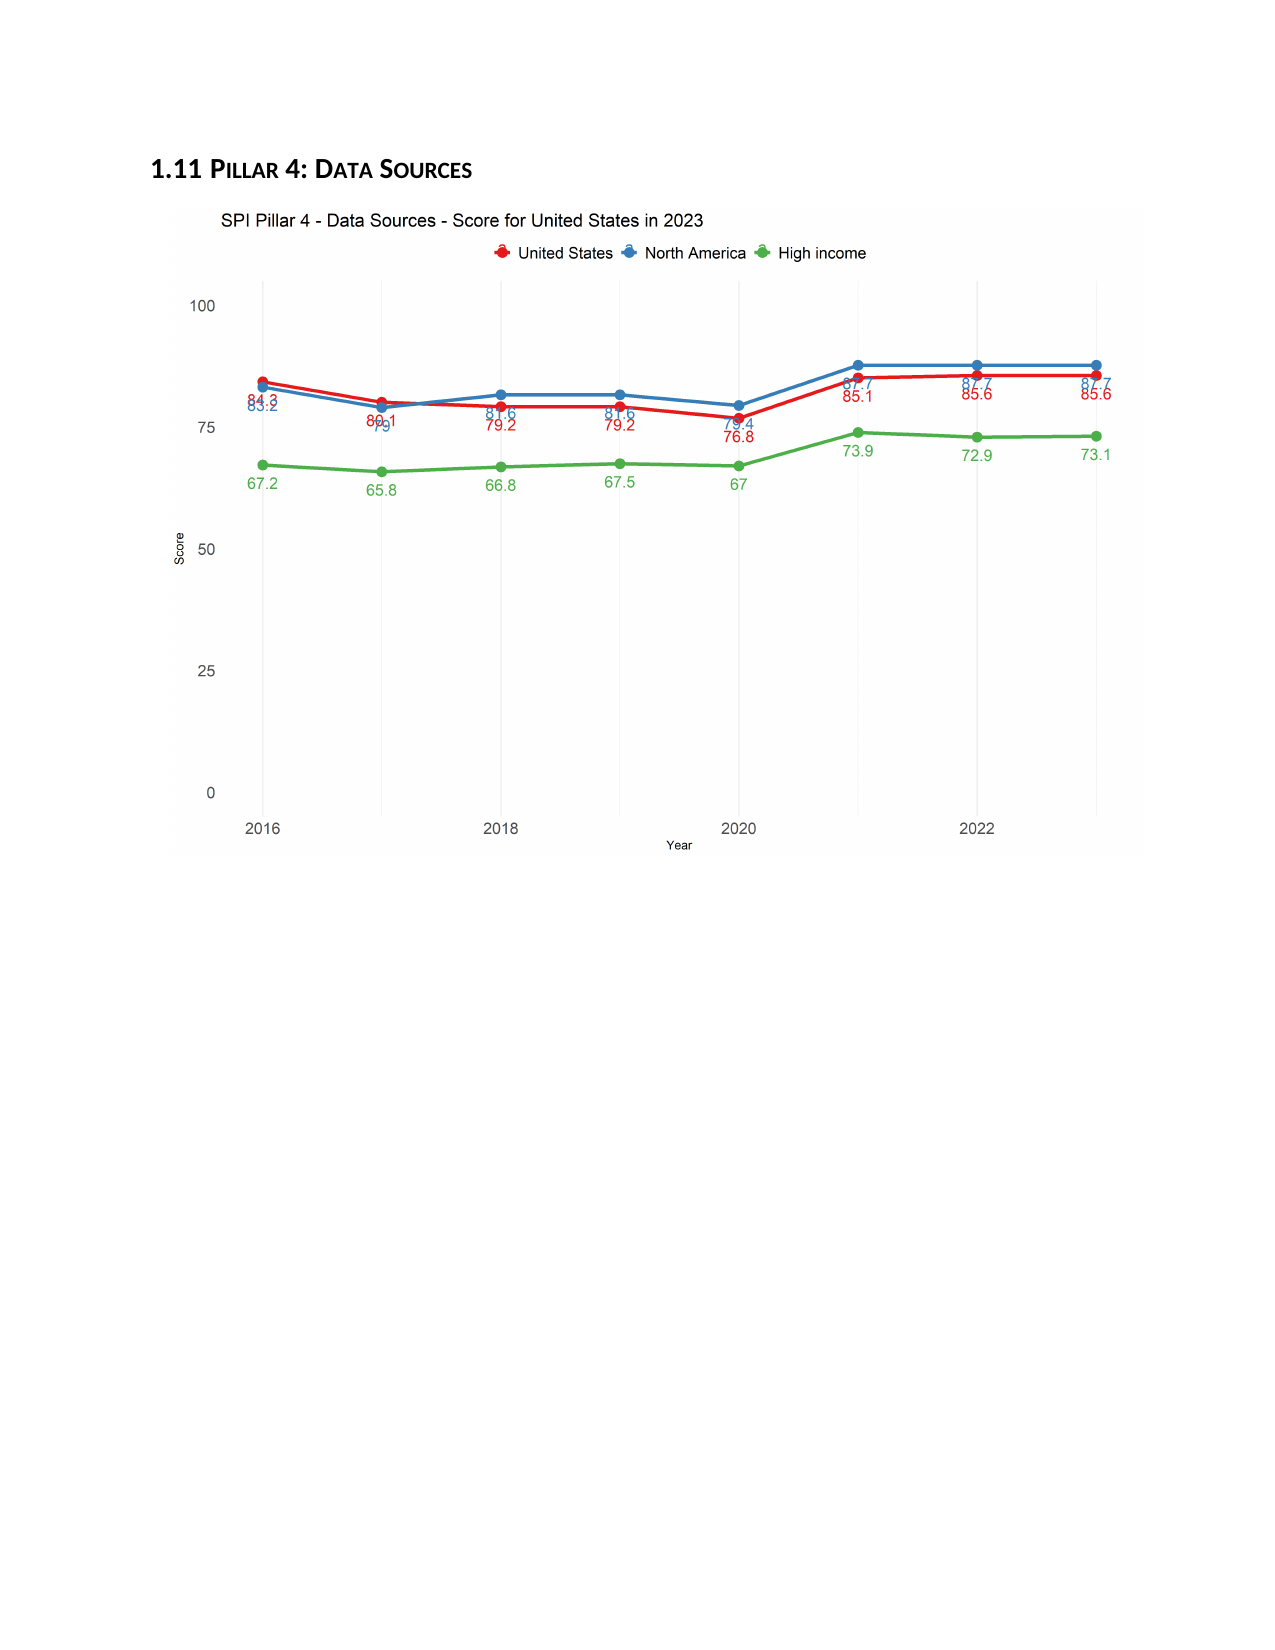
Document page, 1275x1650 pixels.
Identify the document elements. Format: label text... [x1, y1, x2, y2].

subtitle Pillar 4: Data Sources [150, 150, 1125, 186]
picture [168, 207, 1144, 858]
